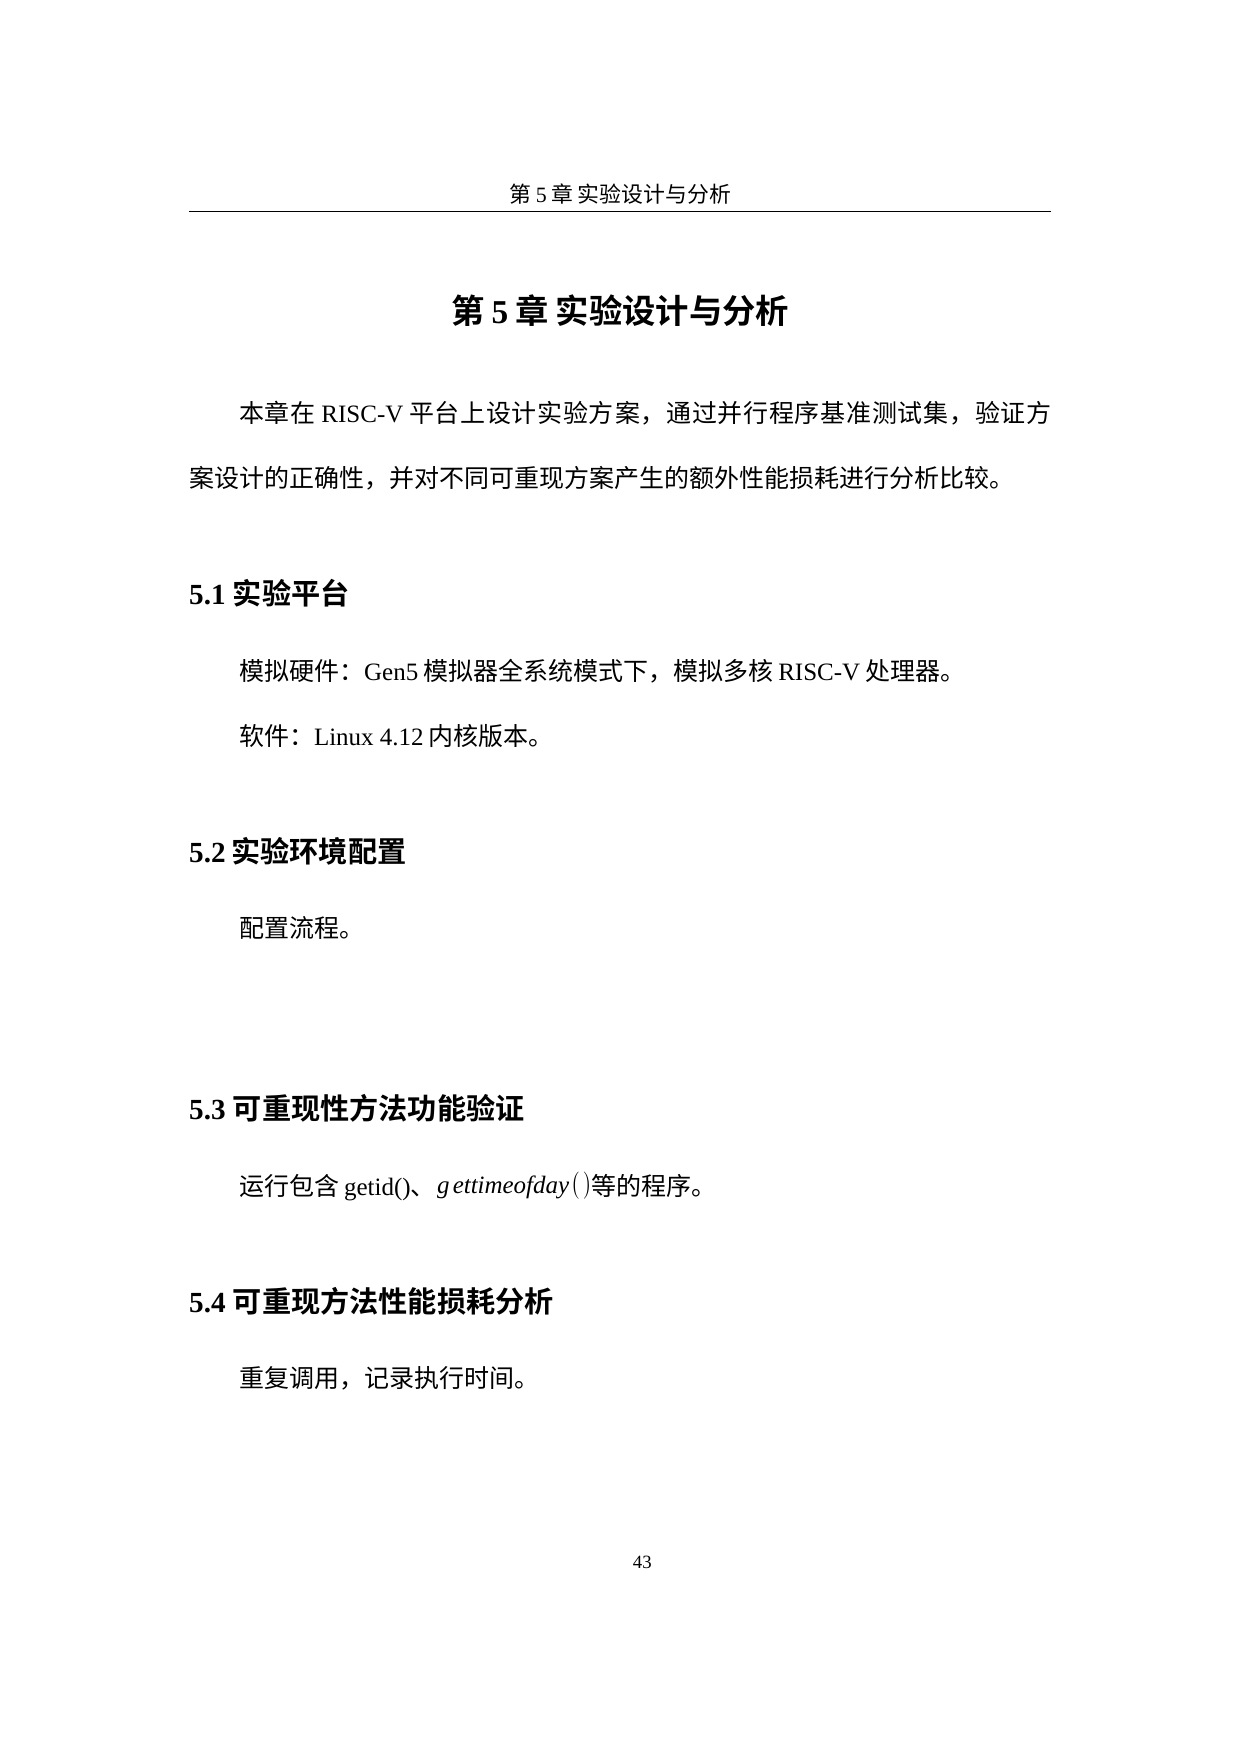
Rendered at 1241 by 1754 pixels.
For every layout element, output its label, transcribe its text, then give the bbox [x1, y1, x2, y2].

text 配置流程。 [189, 894, 1051, 959]
text 运行包含getid()、等的程序。 [189, 1152, 1051, 1217]
text 软件：Linux 4.12内核版本。 [189, 702, 1051, 767]
text 模拟硬件：Gen5模拟器全系统模式下，模拟多核RISC-V处理器。 [189, 637, 1051, 702]
text 5.2实验环境配置 [189, 817, 1051, 882]
text 第5章 实验设计与分析 [189, 277, 1051, 342]
text 5.4 可重现方法性能损耗分析 [189, 1267, 1051, 1332]
text 本章在RISC-V平台上设计实验方案，通过并行程序基准测试集，验证方案设计的正确性，并对不同可重现方案产生的额外性能损耗进行分析比较。 [189, 379, 1051, 509]
text 5.1 实验平台 [189, 559, 1051, 624]
text 5.3 可重现性方法功能验证 [189, 1074, 1051, 1139]
text 重复调用，记录执行时间。 [189, 1344, 1051, 1409]
